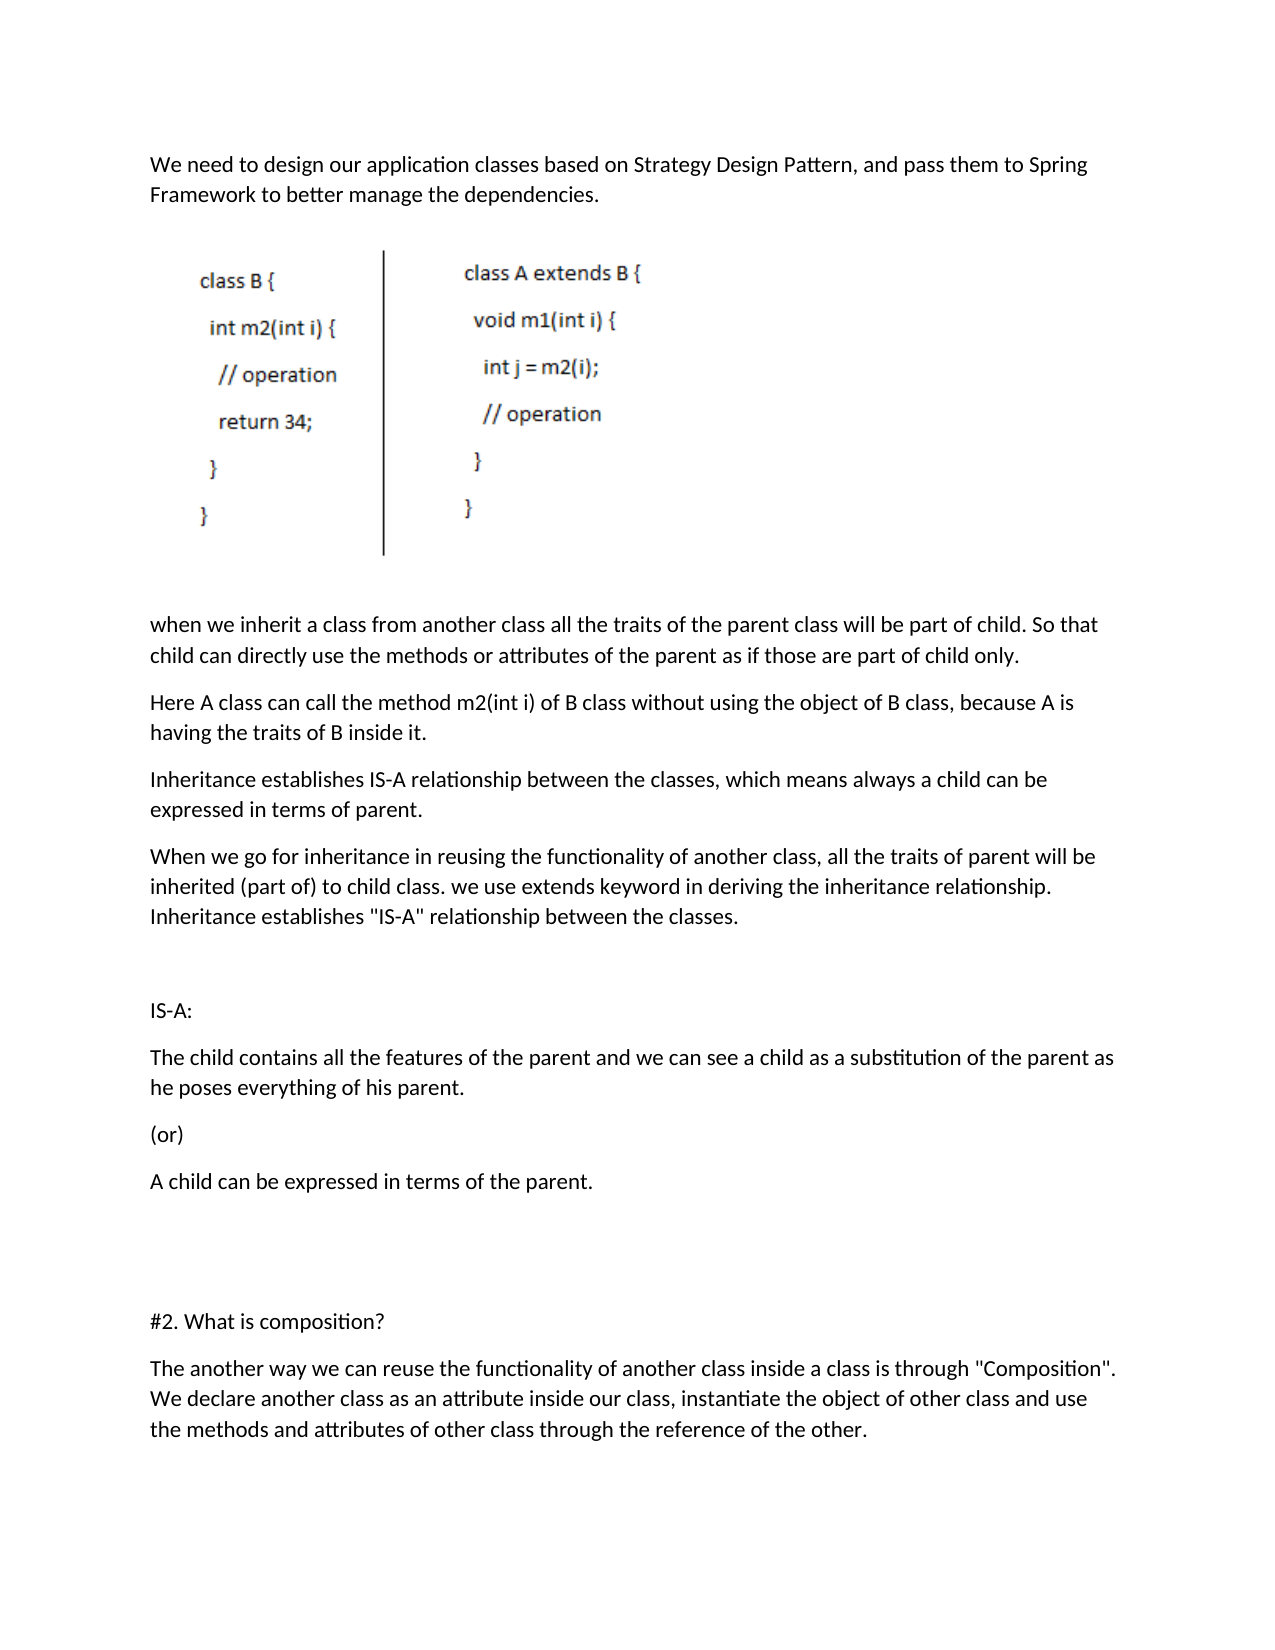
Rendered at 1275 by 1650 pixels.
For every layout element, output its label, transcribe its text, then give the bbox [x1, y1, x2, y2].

text Here A class can call the method m2(int i) of B class without using the object of B class, because A is having the traits of B inside it. [150, 688, 1125, 746]
text A child can be expressed in terms of the parent. [150, 1167, 1125, 1195]
text #2. What is composition? [150, 1307, 1125, 1336]
picture [150, 210, 693, 592]
text The another way we can reuse the functionality of another class inside a class is through "Composition". We declare another class as an attribute inside our class, instantiate the object of other class and use the methods and attributes of other class through the reference of the other. [150, 1354, 1125, 1443]
text (or) [150, 1120, 1125, 1148]
text when we inherit a class from another class all the traits of the parent class will be part of child. So that child can directly use the methods or attributes of the parent as if those are part of child only. [150, 611, 1125, 669]
text IS-A: [150, 996, 1125, 1024]
text Inheritance establishes IS-A relationship between the classes, which means always a child can be expressed in terms of parent. [150, 765, 1125, 823]
text The child contains all the features of the parent and we can see a child as a substitution of the parent as he poses everything of his parent. [150, 1043, 1125, 1101]
text When we go for inheritance in reusing the functionality of another class, all the traits of parent will be inherited (part of) to child class. we use extends keyword in deriving the inheritance relationship. Inheritance establishes "IS-A" relationship between the classes. [150, 842, 1125, 930]
